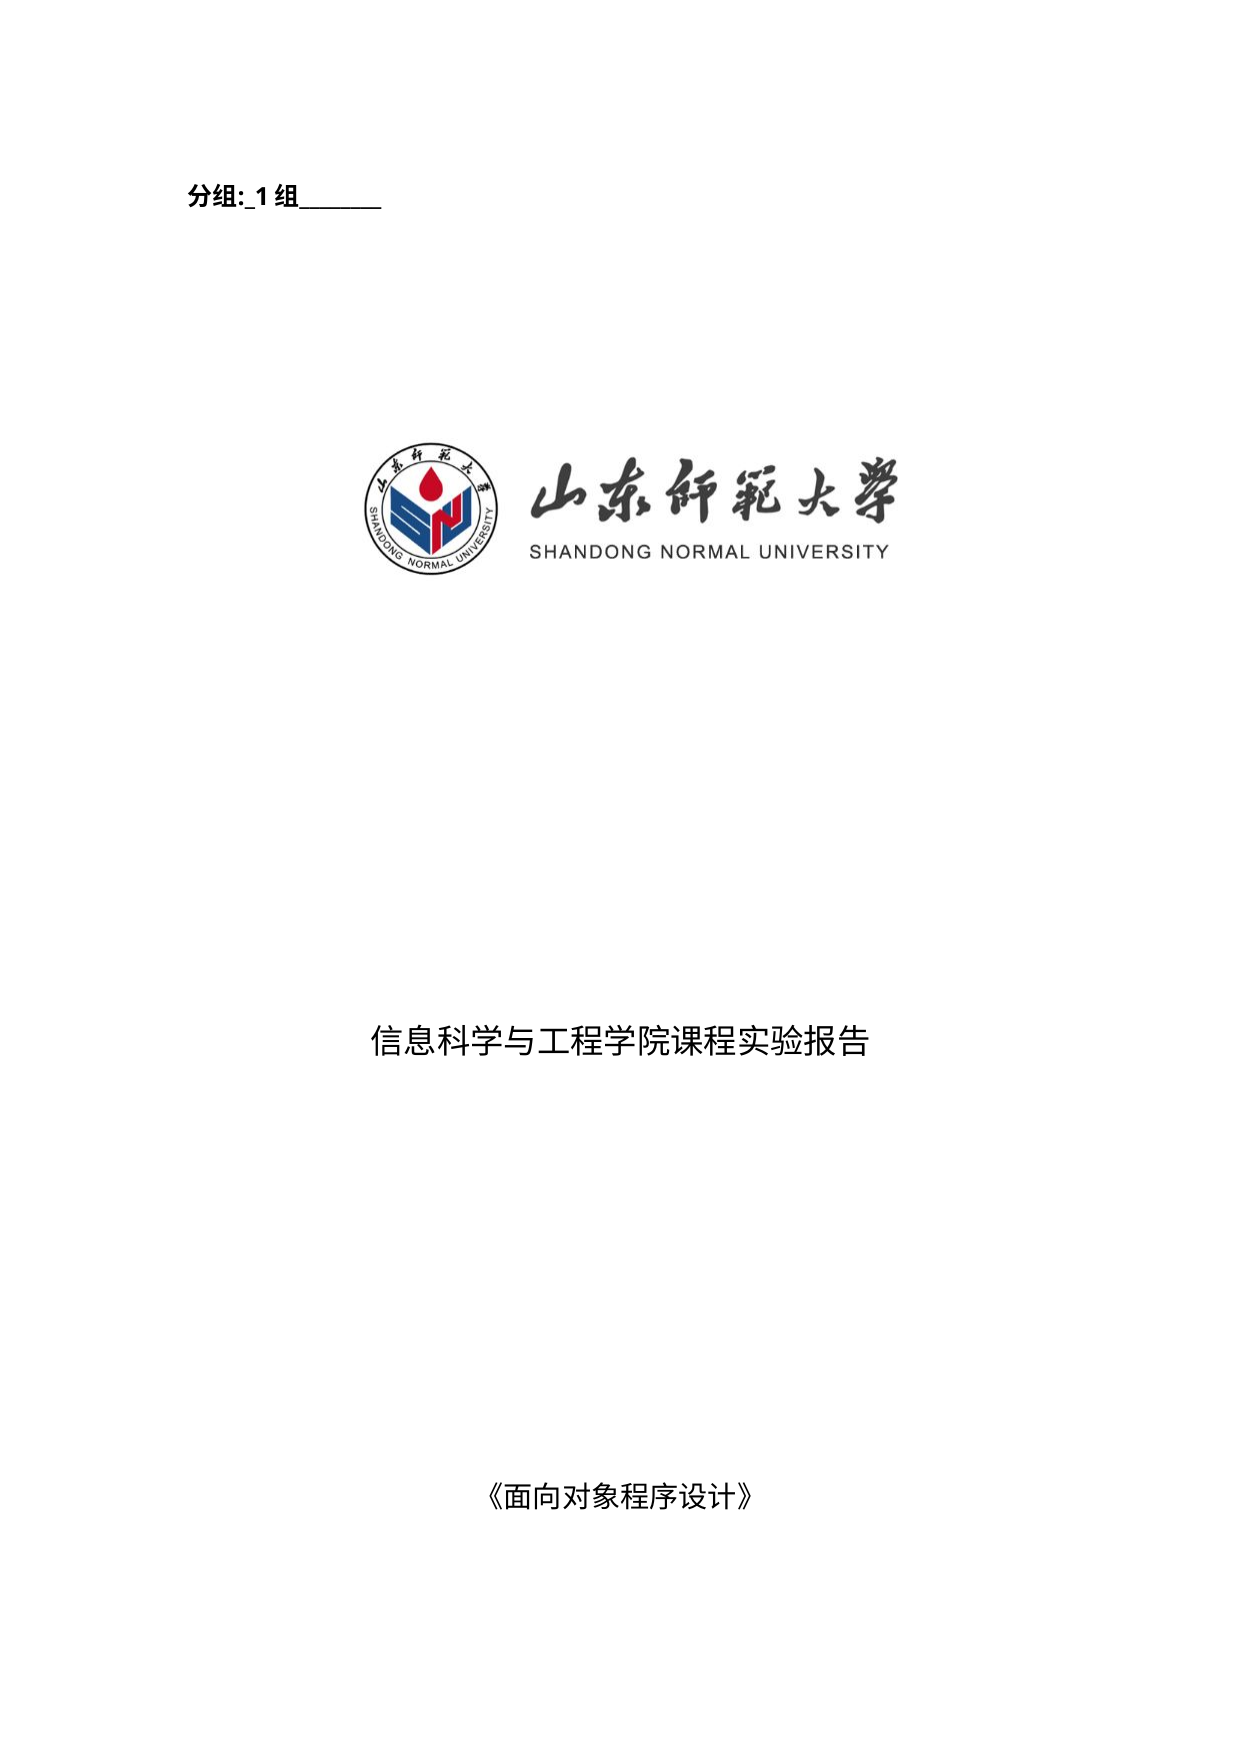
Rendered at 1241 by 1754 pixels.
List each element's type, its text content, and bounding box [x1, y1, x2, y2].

text 《面向对象程序设计》 [187, 1462, 1053, 1527]
text 分组:_1组________ [187, 162, 1053, 227]
text 信息科学与工程学院课程实验报告 [187, 1007, 1053, 1072]
picture [330, 431, 911, 581]
